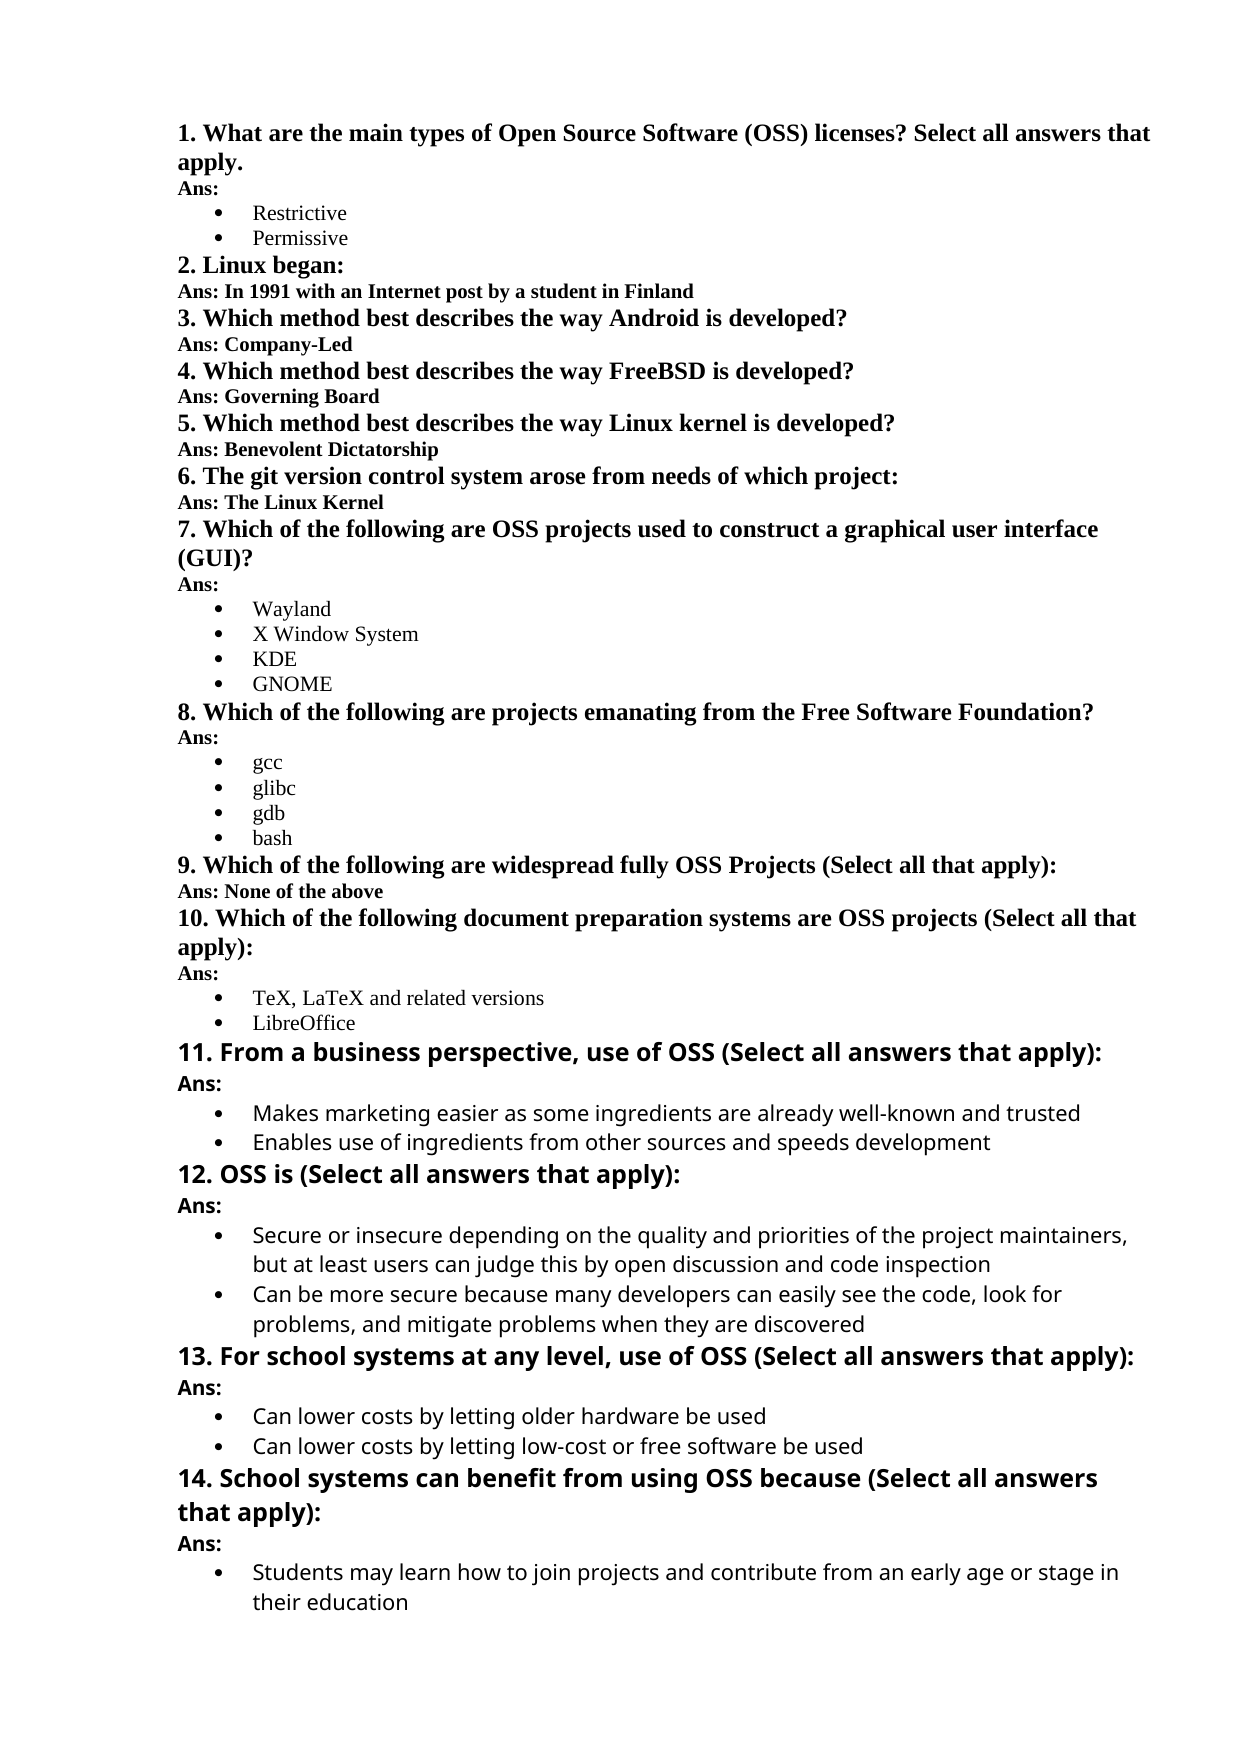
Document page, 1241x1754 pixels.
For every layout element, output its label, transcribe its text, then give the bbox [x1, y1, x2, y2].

list GNOME [215, 671, 1152, 697]
list Secure or insecure depending on the quality and priorities of the project maintainers, but at least users can judge this by open discussion and code inspection [215, 1219, 1152, 1279]
text 1. What are the main types of Open Source Software (OSS) licenses? Select all answers that apply. [177, 118, 1152, 176]
text 10. Which of the following document preparation systems are OSS projects (Select all that apply): [177, 903, 1152, 961]
list Can lower costs by letting low-cost or free software be used [215, 1431, 1152, 1461]
text Ans: In 1991 with an Internet post by a student in Finland [177, 279, 1152, 303]
text 11. From a business perspective, use of OSS (Select all answers that apply): [177, 1035, 1152, 1069]
text 5. Which method best describes the way Linux kernel is developed? [177, 408, 1152, 437]
text Ans: [177, 961, 1152, 984]
list LibreOffice [215, 1010, 1152, 1035]
text 13. For school systems at any level, use of OSS (Select all answers that apply): [177, 1339, 1152, 1373]
list TeX, LaTeX and related versions [215, 984, 1152, 1010]
text 2. Linux began: [177, 250, 1152, 279]
text Ans: Governing Board [177, 384, 1152, 408]
list bash [215, 825, 1152, 850]
list glibc [215, 774, 1152, 800]
text 6. The git version control system arose from needs of which project: [177, 461, 1152, 490]
list KDE [215, 646, 1152, 671]
text 4. Which method best describes the way FreeBSD is developed? [177, 356, 1152, 384]
text 14. School systems can benefit from using OSS because (Select all answers that apply): [177, 1461, 1152, 1529]
text Ans: [177, 1373, 1152, 1401]
text 12. OSS is (Select all answers that apply): [177, 1157, 1152, 1191]
text Ans: [177, 1069, 1152, 1097]
list Makes marketing easier as some ingredients are already well-known and trusted [215, 1097, 1152, 1127]
text Ans: [177, 725, 1152, 749]
text Ans: [177, 1191, 1152, 1219]
list Permissive [215, 225, 1152, 250]
list gdb [215, 800, 1152, 825]
list Restrictive [215, 200, 1152, 225]
list Wayland [215, 596, 1152, 621]
text 3. Which method best describes the way Android is developed? [177, 303, 1152, 332]
text Ans: [177, 176, 1152, 200]
list Can lower costs by letting older hardware be used [215, 1401, 1152, 1431]
text Ans: [177, 572, 1152, 596]
list Students may learn how to join projects and contribute from an early age or stage in their education [215, 1557, 1152, 1617]
text 7. Which of the following are OSS projects used to construct a graphical user interface (GUI)? [177, 514, 1152, 572]
list gcc [215, 749, 1152, 774]
text 8. Which of the following are projects emanating from the Free Software Foundation? [177, 697, 1152, 725]
text Ans: Benevolent Dictatorship [177, 437, 1152, 461]
text Ans: The Linux Kernel [177, 490, 1152, 514]
list Enables use of ingredients from other sources and speeds development [215, 1127, 1152, 1157]
list Can be more secure because many developers can easily see the code, look for problems, and mitigate problems when they are discovered [215, 1279, 1152, 1339]
list X Window System [215, 621, 1152, 646]
text 9. Which of the following are widespread fully OSS Projects (Select all that apply): [177, 850, 1152, 879]
text Ans: Company-Led [177, 332, 1152, 356]
text Ans: [177, 1529, 1152, 1557]
text Ans: None of the above [177, 879, 1152, 903]
